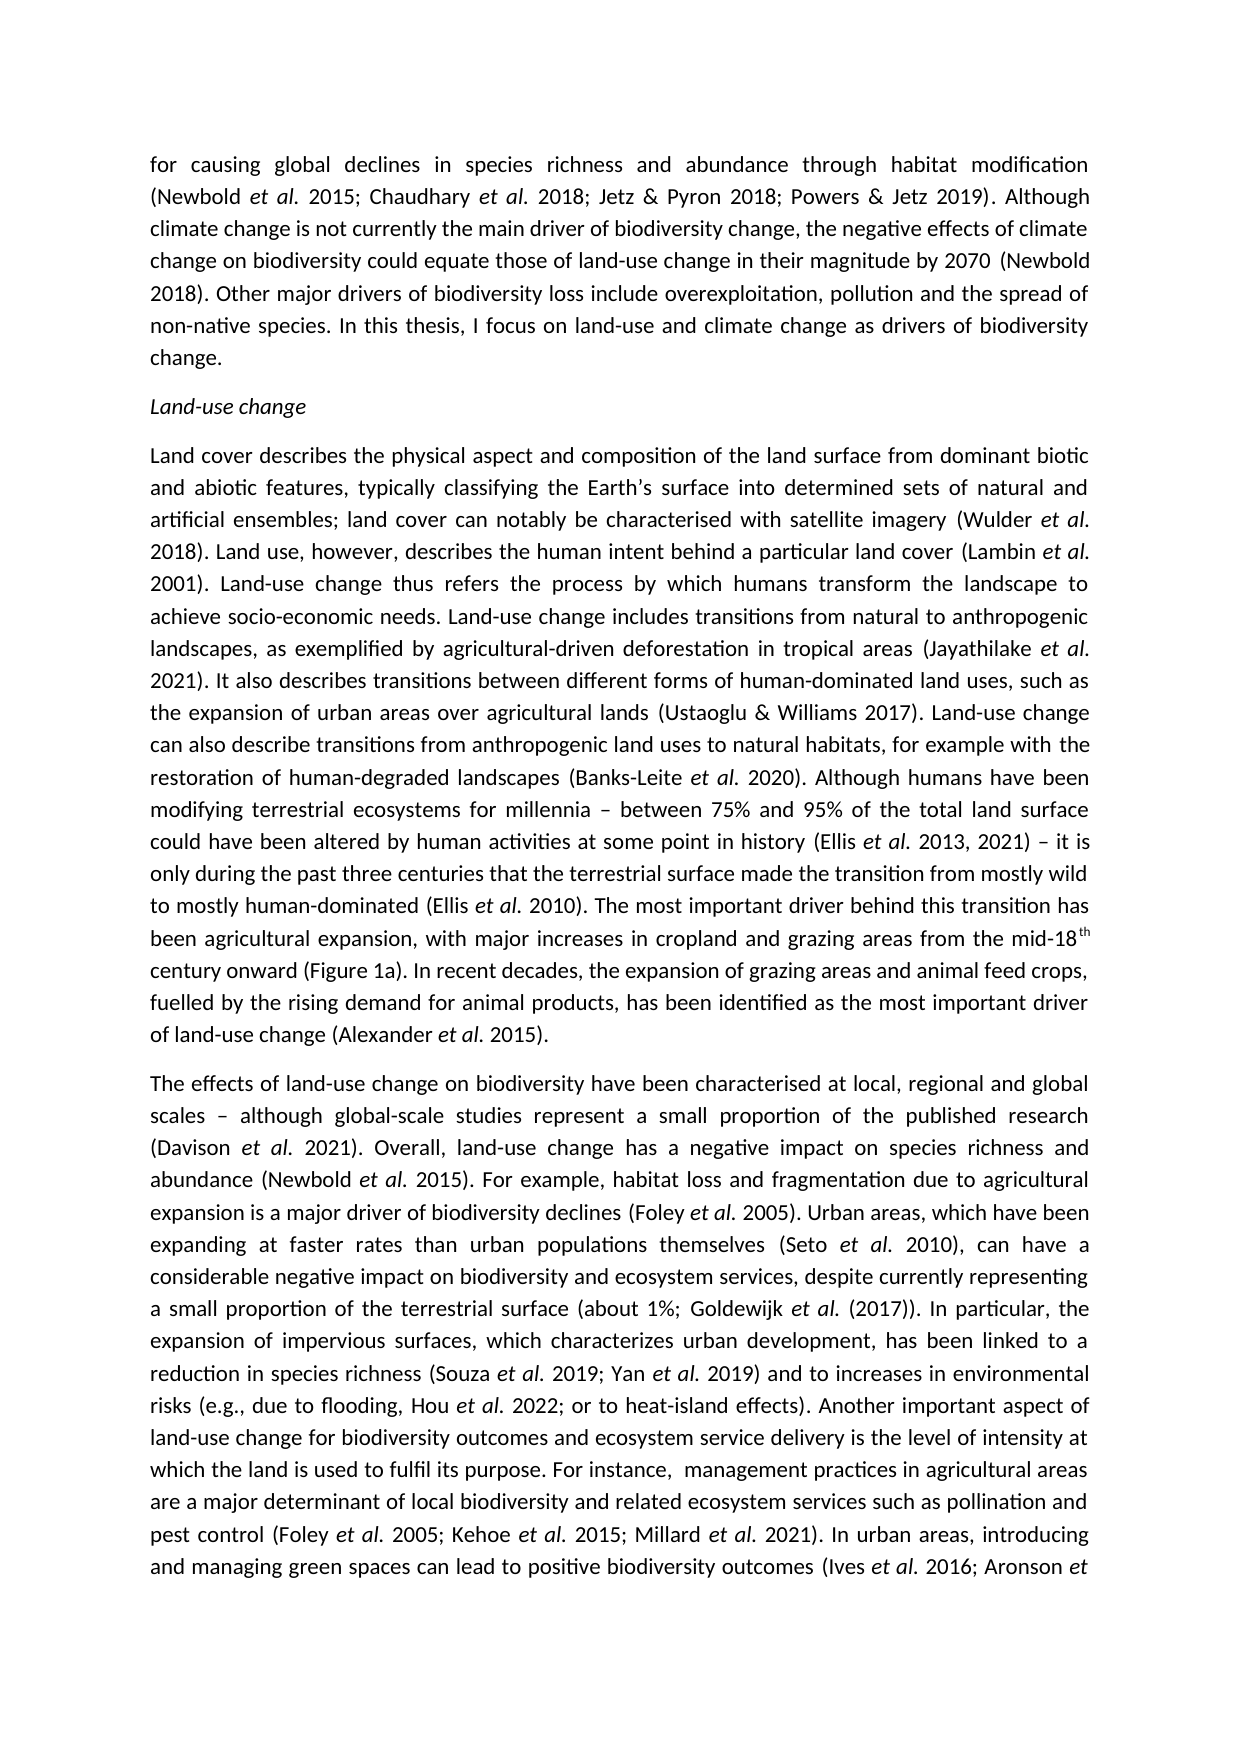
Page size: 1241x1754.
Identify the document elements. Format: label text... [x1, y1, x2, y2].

text Land cover describes the physical aspect and composition of the land surface from dominant biotic and abiotic features, typically classifying the Earth’s surface into determined sets of natural and artificial ensembles; land cover can notably be characterised with satellite imagery (Wulder et al. 2018). Land use, however, describes the human intent behind a particular land cover (Lambin et al. 2001). Land-use change thus refers the process by which humans transform the landscape to achieve socio-economic needs. Land-use change includes transitions from natural to anthropogenic landscapes, as exemplified by agricultural-driven deforestation in tropical areas (Jayathilake et al. 2021). It also describes transitions between different forms of human-dominated land uses, such as the expansion of urban areas over agricultural lands (Ustaoglu & Williams 2017). Land-use change can also describe transitions from anthropogenic land uses to natural habitats, for example with the restoration of human-degraded landscapes (Banks-Leite et al. 2020). Although humans have been modifying terrestrial ecosystems for millennia – between 75% and 95% of the total land surface could have been altered by human activities at some point in history (Ellis et al. 2013, 2021) – it is only during the past three centuries that the terrestrial surface made the transition from mostly wild to mostly human-dominated (Ellis et al. 2010). The most important driver behind this transition has been agricultural expansion, with major increases in cropland and grazing areas from the mid-18th century onward (Figure 1a). In recent decades, the expansion of grazing areas and animal feed crops, fuelled by the rising demand for animal products, has been identified as the most important driver of land-use change (Alexander et al. 2015). [150, 758, 1090, 1048]
text Land-use change [150, 392, 1090, 420]
text Land cover describes the physical aspect and composition of the land surface from dominant biotic and abiotic features, typically classifying the Earth’s surface into determined sets of natural and artificial ensembles; land cover can notably be characterised with satellite imagery (Wulder et al. 2018). Land use, however, describes the human intent behind a particular land cover (Lambin et al. 2001). Land-use change thus refers the process by which humans transform the landscape to achieve socio-economic needs. Land-use change includes transitions from natural to anthropogenic landscapes, as exemplified by agricultural-driven deforestation in tropical areas (Jayathilake et al. 2021). It also describes transitions between different forms of human-dominated land uses, such as the expansion of urban areas over agricultural lands (Ustaoglu & Williams 2017). Land-use change can also describe transitions from anthropogenic land uses to natural habitats, for example with the restoration of human-degraded landscapes (Banks-Leite et al. 2020). Although humans have been modifying terrestrial ecosystems for millennia – between 75% and 95% of the total land surface could have been altered by human activities at some point in history (Ellis et al. 2013, 2021) – it is only during the past three centuries that the terrestrial surface made the transition from mostly wild to mostly human-dominated (Ellis et al. 2010). The most important driver behind this transition has been agricultural expansion, with major increases in cropland and grazing areas from the mid-18th century onward (Figure 1a). In recent decades, the expansion of grazing areas and animal feed crops, fuelled by the rising demand for animal products, has been identified as the most important driver of land-use change (Alexander et al. 2015). [150, 441, 1090, 731]
